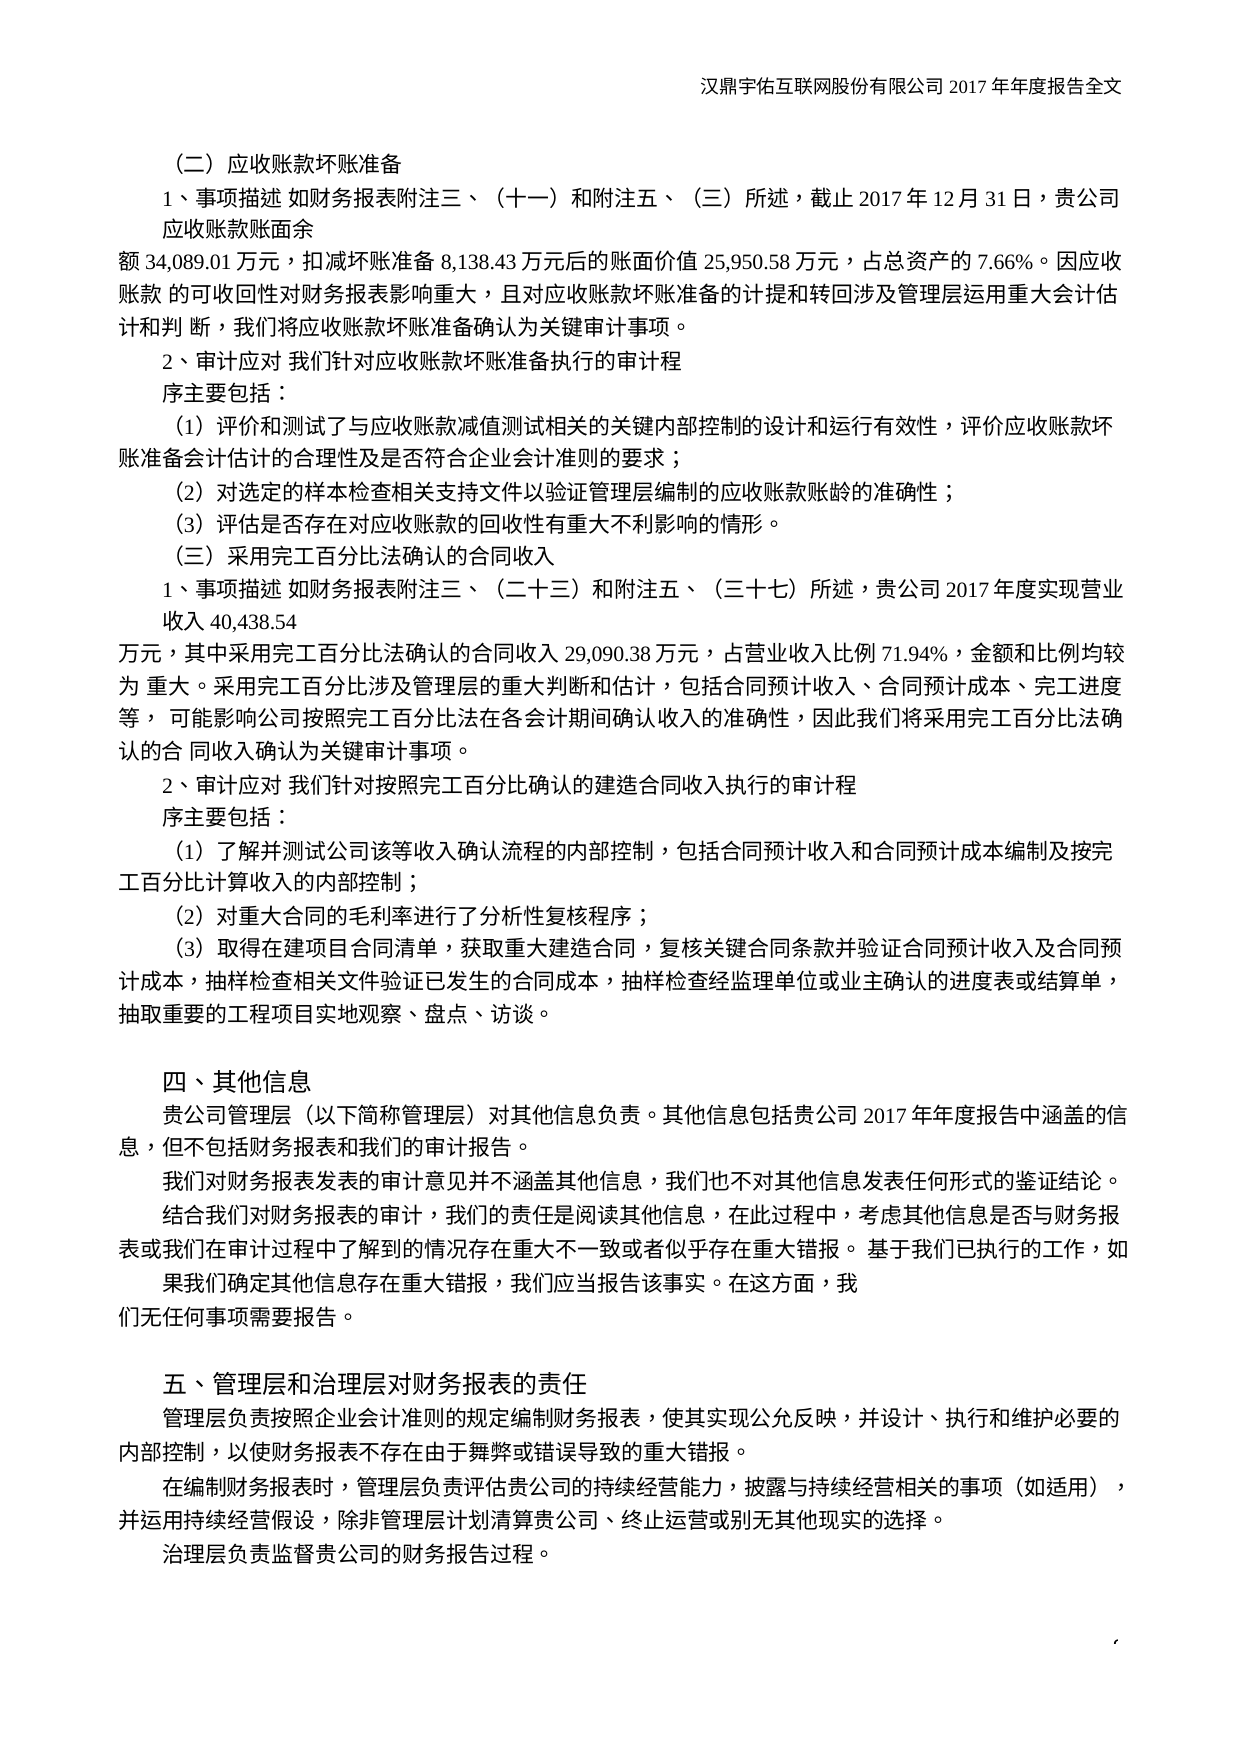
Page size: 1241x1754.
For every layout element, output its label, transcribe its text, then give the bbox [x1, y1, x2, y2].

text 在编制财务报表时，管理层负责评估贵公司的持续经营能力，披露与持续经营相关的事项（如适用）， 并运用持续经营假设，除非管理层计划清算贵公司、终止运营或别无其他现实的选择。 [118, 1471, 1134, 1535]
text 额34,089.01万元，扣减坏账准备8,138.43万元后的账面价值25,950.58万元，占总资产的7.66%。因应收账款 的可收回性对财务报表影响重大，且对应收账款坏账准备的计提和转回涉及管理层运用重大会计估计和判 断，我们将应收账款坏账准备确认为关键审计事项。 [118, 246, 1122, 342]
text 表或我们在审计过程中了解到的情况存在重大不一致或者似乎存在重大错报。 基于我们已执行的工作，如果我们确定其他信息存在重大错报，我们应当报告该事实。在这方面，我 [118, 1234, 1134, 1297]
text （三）采用完工百分比法确认的合同收入 [162, 541, 1134, 571]
text （1）评价和测试了与应收账款减值测试相关的关键内部控制的设计和运行有效性，评价应收账款坏 账准备会计估计的合理性及是否符合企业会计准则的要求； [118, 411, 1134, 473]
text 万元，其中采用完工百分比法确认的合同收入29,090.38万元，占营业收入比例71.94%，金额和比例均较为 重大。采用完工百分比涉及管理层的重大判断和估计，包括合同预计收入、合同预计成本、完工进度等， 可能影响公司按照完工百分比法在各会计期间确认收入的准确性，因此我们将采用完工百分比法确认的合 同收入确认为关键审计事项。 [118, 638, 1124, 766]
text 2、审计应对 我们针对按照完工百分比确认的建造合同收入执行的审计程序主要包括： [162, 770, 864, 832]
text （二）应收账款坏账准备 [162, 149, 1134, 179]
subtitle 五、管理层和治理层对财务报表的责任 [162, 1367, 1134, 1401]
text （2）对选定的样本检查相关支持文件以验证管理层编制的应收账款账龄的准确性； [162, 477, 1134, 507]
text （3）评估是否存在对应收账款的回收性有重大不利影响的情形。 [162, 509, 1134, 538]
text 贵公司管理层（以下简称管理层）对其他信息负责。其他信息包括贵公司2017年年度报告中涵盖的信 息，但不包括财务报表和我们的审计报告。 [118, 1101, 1134, 1162]
text 1、事项描述 如财务报表附注三、（二十三）和附注五、（三十七）所述，贵公司2017年度实现营业收入40,438.54 [162, 574, 1134, 636]
subtitle 四、其他信息 [162, 1064, 1134, 1098]
text （2）对重大合同的毛利率进行了分析性复核程序； [162, 901, 1134, 931]
text （3）取得在建项目合同清单，获取重大建造合同，复核关键合同条款并验证合同预计收入及合同预 计成本，抽样检查相关文件验证已发生的合同成本，抽样检查经监理单位或业主确认的进度表或结算单， 抽取重要的工程项目实地观察、盘点、访谈。 [118, 933, 1125, 1028]
text 1、事项描述 如财务报表附注三、（十一）和附注五、（三）所述，截止2017年12月31日，贵公司应收账款账面余 [162, 183, 1134, 244]
text 我们对财务报表发表的审计意见并不涵盖其他信息，我们也不对其他信息发表任何形式的鉴证结论。 结合我们对财务报表的审计，我们的责任是阅读其他信息，在此过程中，考虑其他信息是否与财务报 [162, 1166, 1126, 1229]
text 管理层负责按照企业会计准则的规定编制财务报表，使其实现公允反映，并设计、执行和维护必要的 内部控制，以使财务报表不存在由于舞弊或错误导致的重大错报。 [118, 1403, 1134, 1467]
text 们无任何事项需要报告。 [118, 1302, 1144, 1332]
text （1）了解并测试公司该等收入确认流程的内部控制，包括合同预计收入和合同预计成本编制及按完 工百分比计算收入的内部控制； [118, 836, 1134, 897]
text 2、审计应对 我们针对应收账款坏账准备执行的审计程序主要包括： [162, 346, 689, 407]
text 治理层负责监督贵公司的财务报告过程。 [162, 1539, 1134, 1569]
